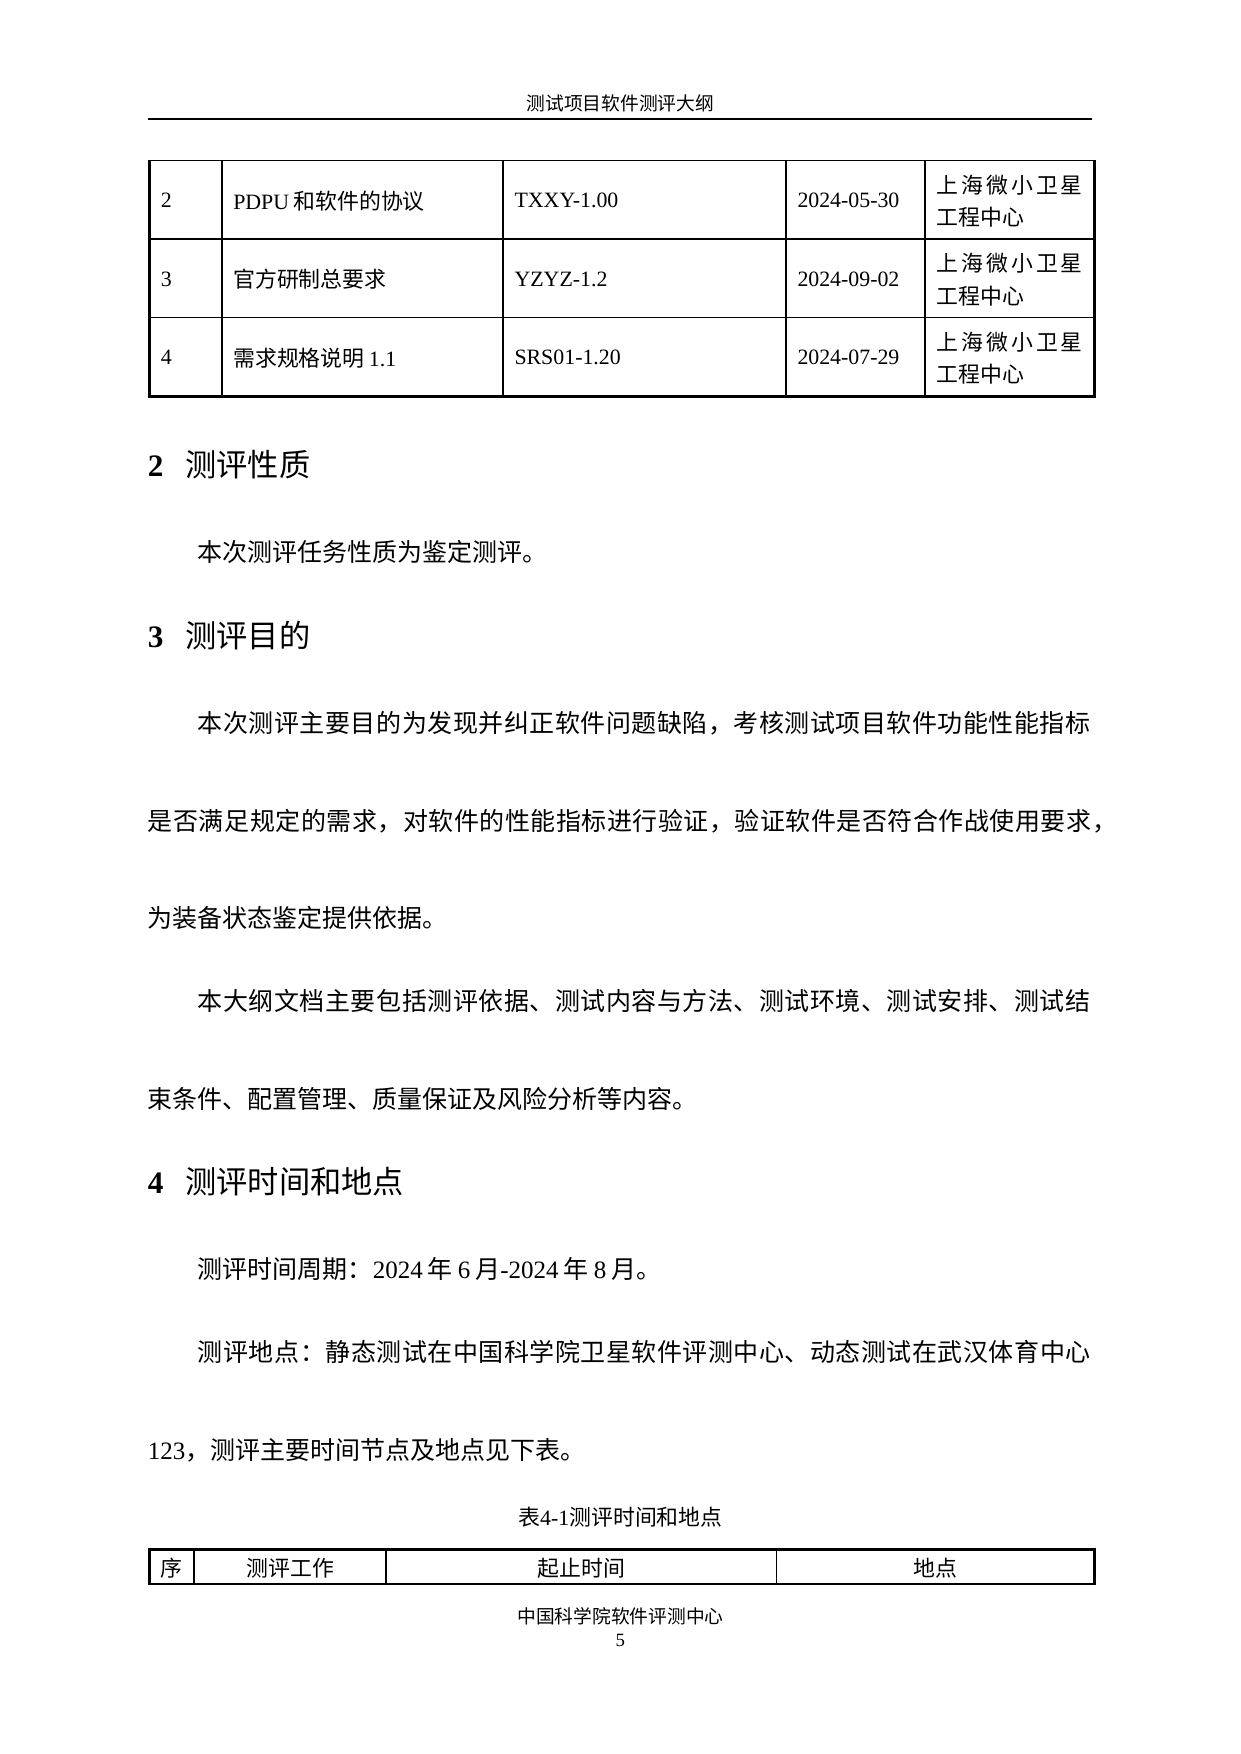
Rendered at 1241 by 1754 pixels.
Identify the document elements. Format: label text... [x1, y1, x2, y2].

subtitle 测评目的 [148, 601, 1092, 666]
text 本次测评任务性质为鉴定测评。 [148, 518, 1092, 583]
text 本次测评主要目的为发现并纠正软件问题缺陷，考核测试项目软件功能性能指标是否满足规定的需求，对软件的性能指标进行验证，验证软件是否符合作战使用要求，为装备状态鉴定提供依据。 [148, 689, 1092, 949]
subtitle 测评性质 [148, 431, 1092, 496]
subtitle 测评时间和地点 [148, 1148, 1092, 1213]
text 本大纲文档主要包括测评依据、测试内容与方法、测试环境、测试安排、测试结束条件、配置管理、质量保证及风险分析等内容。 [148, 967, 1092, 1130]
